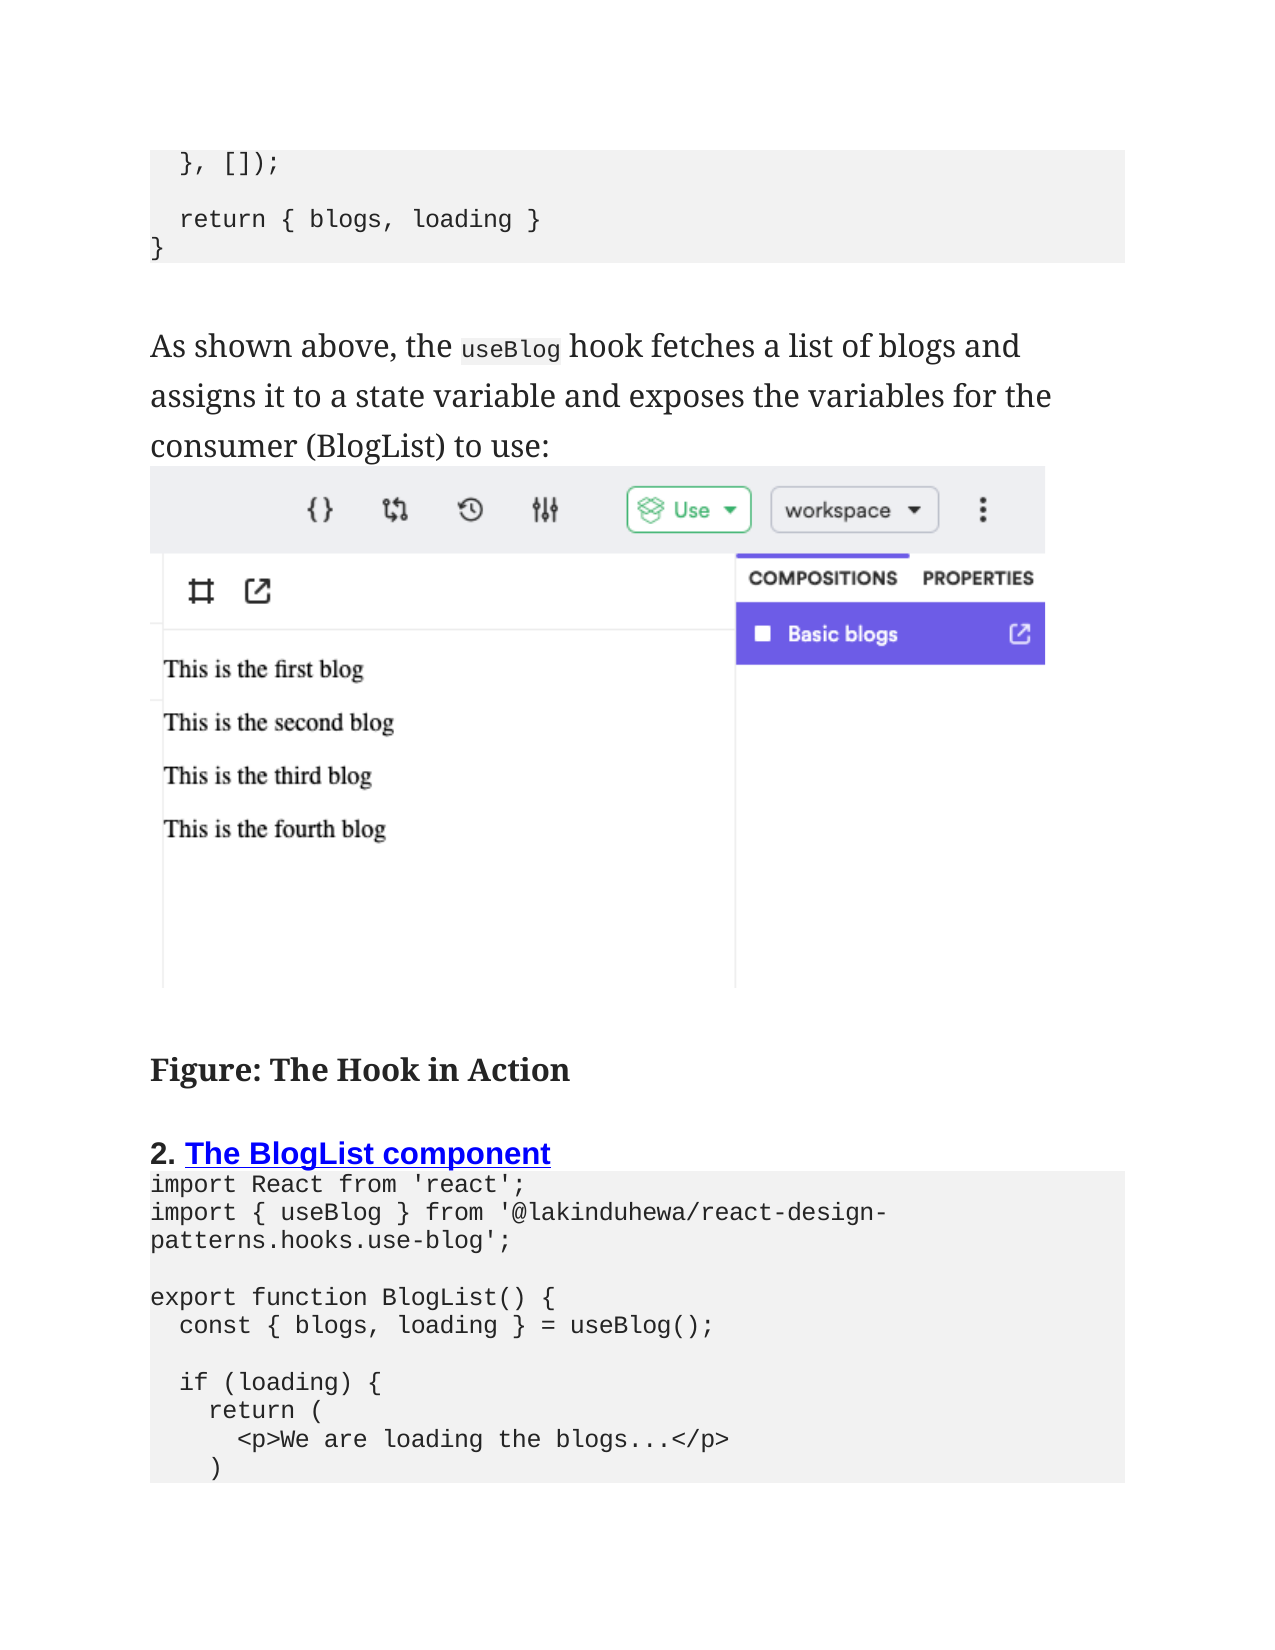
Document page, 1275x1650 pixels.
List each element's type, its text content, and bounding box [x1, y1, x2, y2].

text Figure: The Hook in Action [150, 1041, 1125, 1091]
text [150, 1171, 1125, 1483]
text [150, 150, 1125, 263]
picture [150, 466, 1046, 988]
text 2. The BlogList component [150, 1134, 1125, 1171]
text As shown above, the useBlog hook fetches a list of blogs and assigns it to a state variable and exposes the variables for the consumer (BlogList) to use: [150, 317, 1125, 467]
